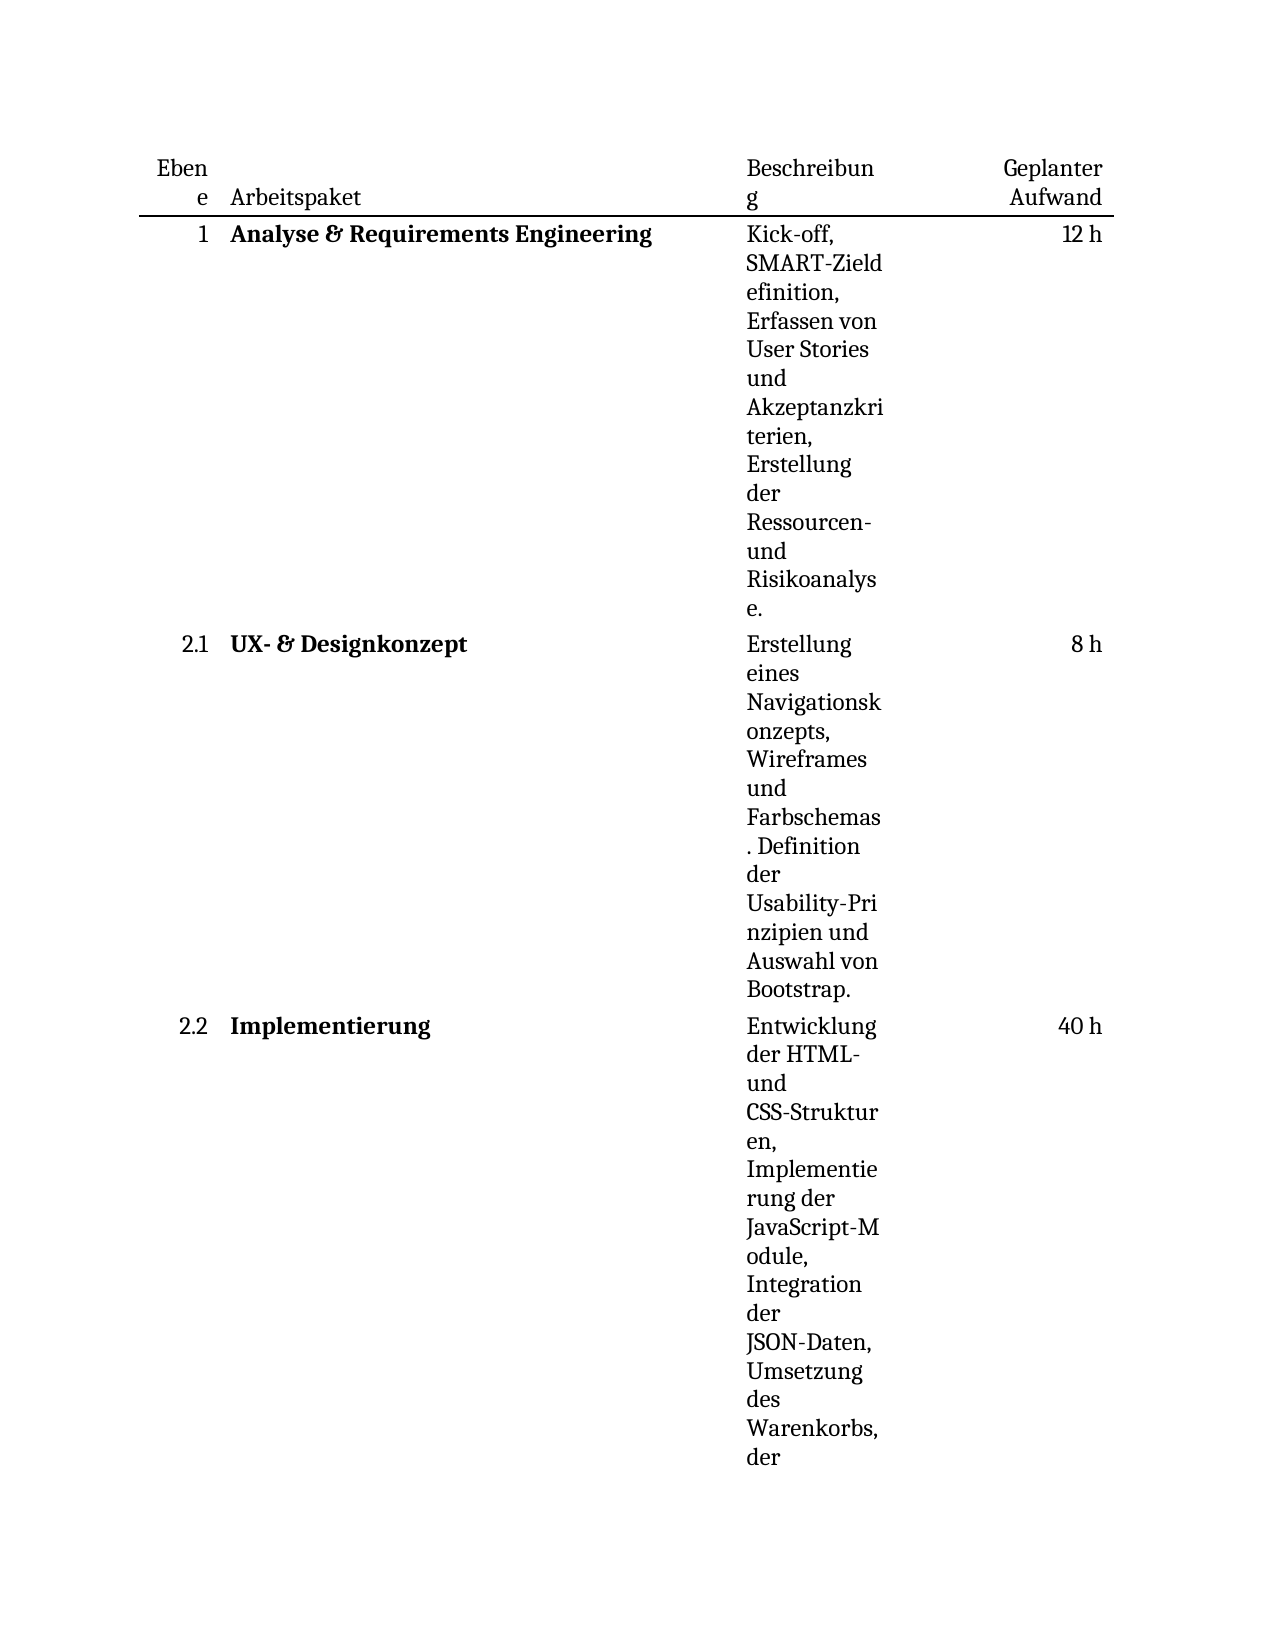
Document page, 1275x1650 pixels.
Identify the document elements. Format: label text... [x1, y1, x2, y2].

table_header Ebene [139, 150, 219, 215]
table_header Beschreibung [735, 150, 896, 215]
table_cell 8 h [896, 627, 1114, 1008]
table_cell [735, 1008, 896, 1472]
table_cell 2.2 [139, 1008, 219, 1472]
table_cell Implementierung [219, 1008, 735, 1472]
table_cell 12 h [896, 217, 1114, 627]
table_cell 40 h [896, 1008, 1114, 1472]
table_cell UX‑ & Designkonzept [219, 627, 735, 1008]
table_cell 2.1 [139, 627, 219, 1008]
table_cell Erstellung eines Navigationskonzepts, Wireframes und Farbschemas. Definition der Usability‑Prinzipien und Auswahl von Bootstrap. [735, 627, 896, 1008]
table_cell Kick‑off, SMART‑Zieldefinition, Erfassen von User Stories und Akzeptanzkriterien, Erstellung der Ressourcen‑ und Risikoanalyse. [735, 217, 896, 627]
table_header Arbeitspaket [219, 150, 735, 215]
table_cell 1 [139, 217, 219, 627]
table_cell Analyse & Requirements Engineering [219, 217, 735, 627]
table_header Geplanter Aufwand [896, 150, 1114, 215]
